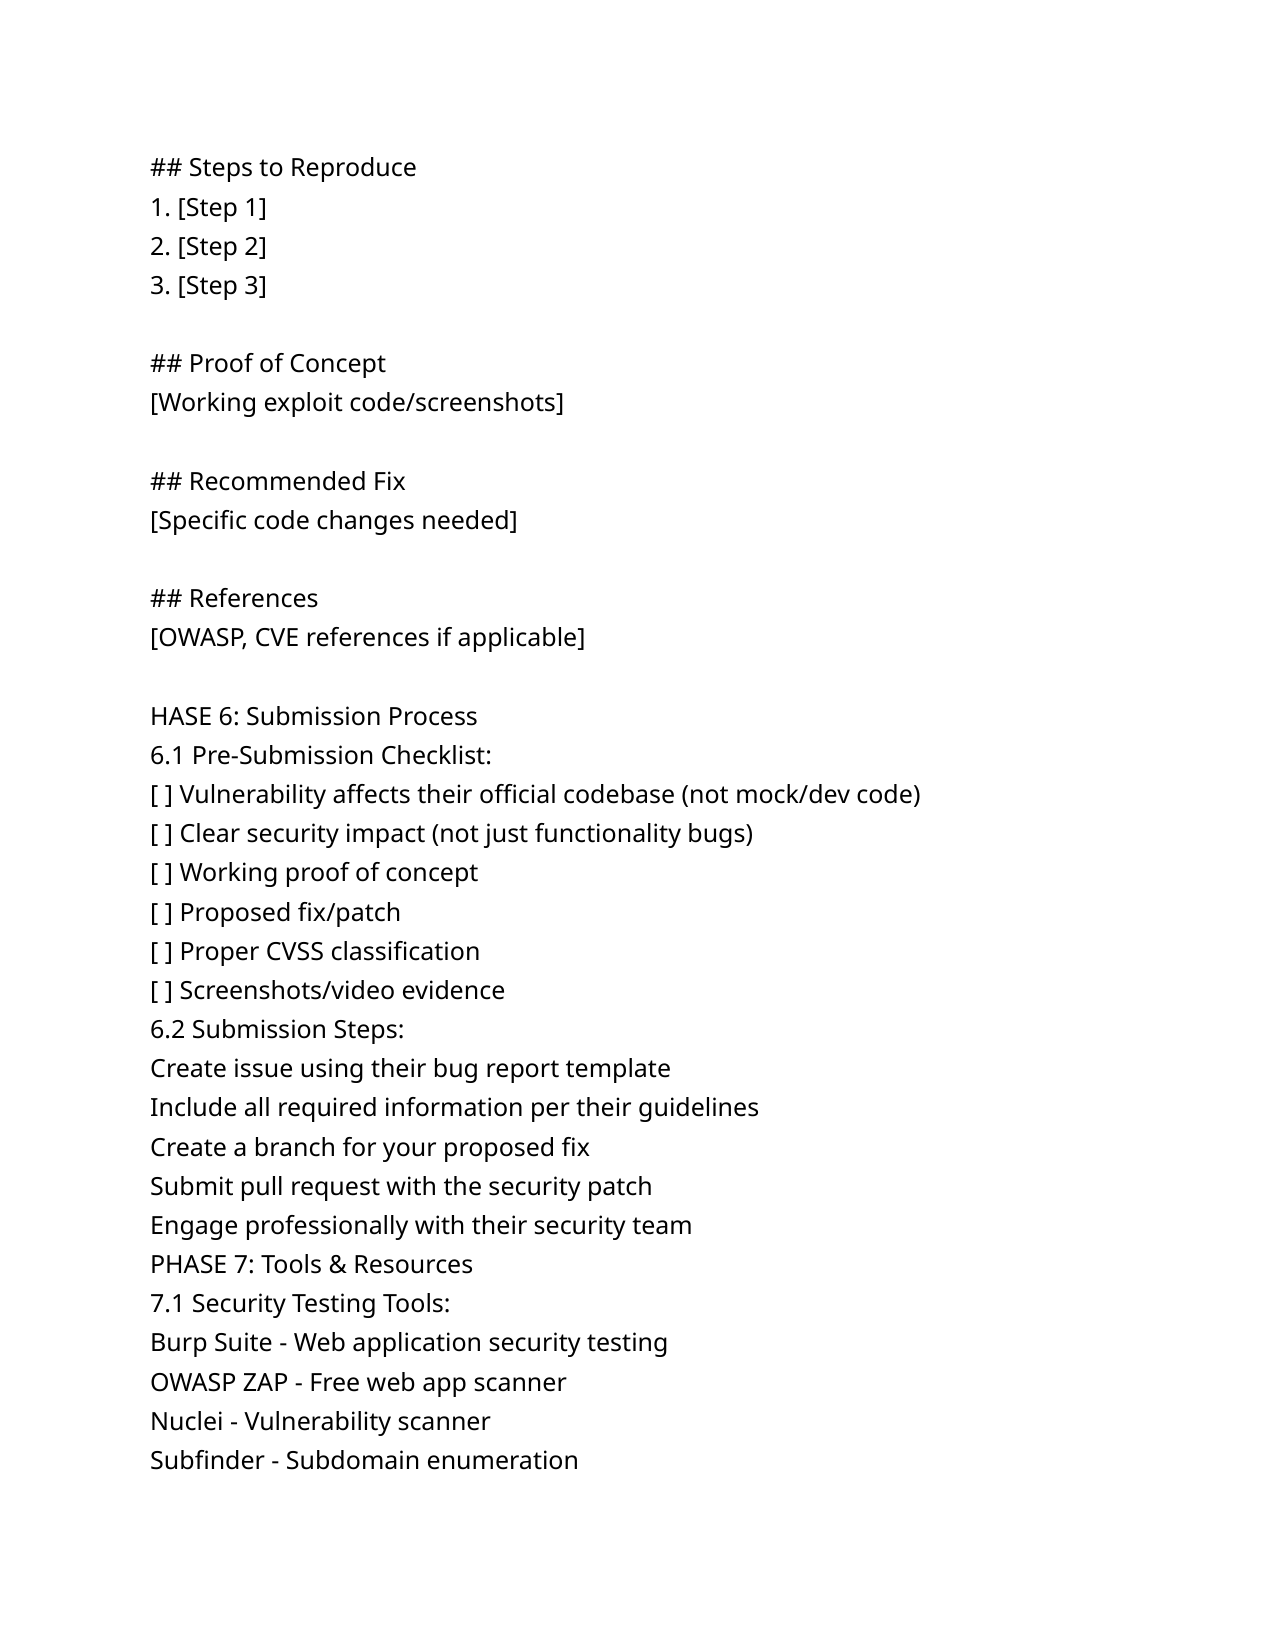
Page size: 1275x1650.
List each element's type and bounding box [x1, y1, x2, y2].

text [150, 150, 1125, 1477]
